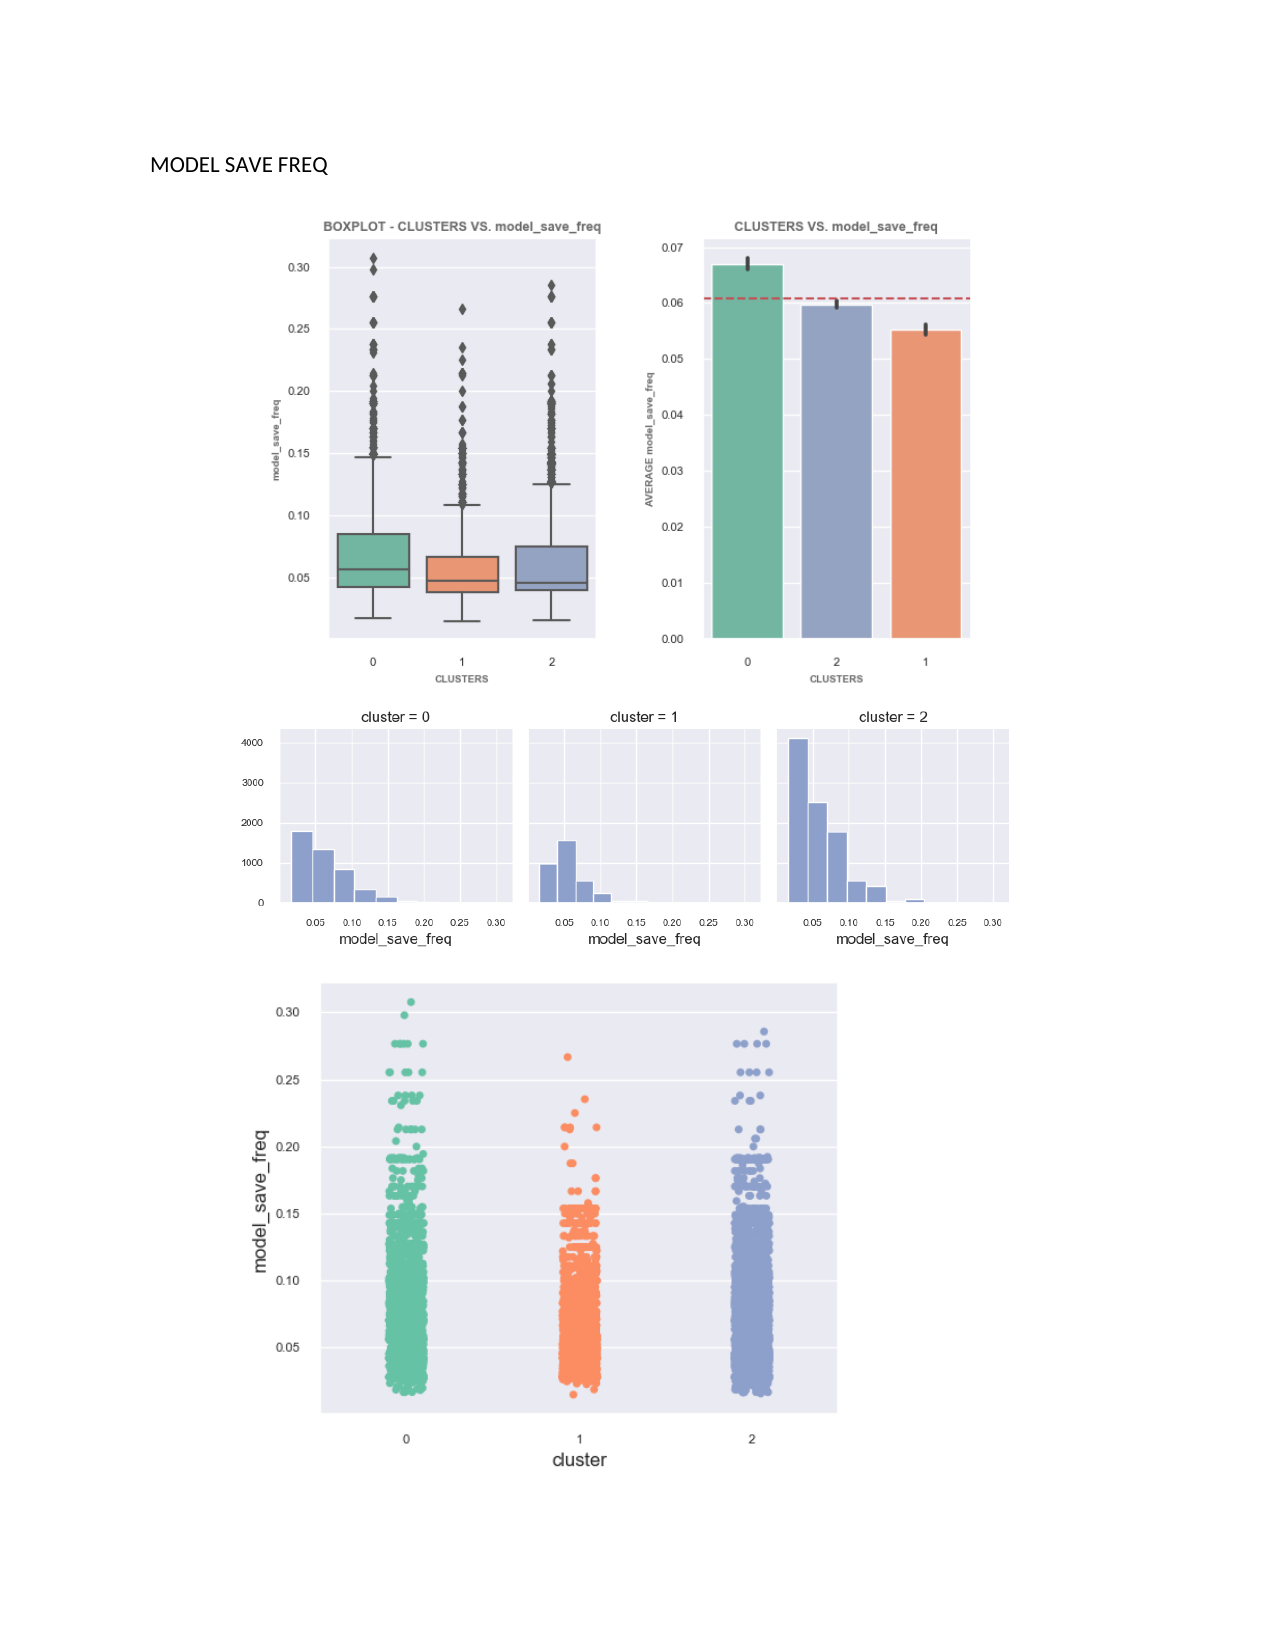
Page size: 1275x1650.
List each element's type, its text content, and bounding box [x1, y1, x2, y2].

text MODEL SAVE FREQ [150, 150, 1125, 178]
picture [225, 178, 1053, 1473]
